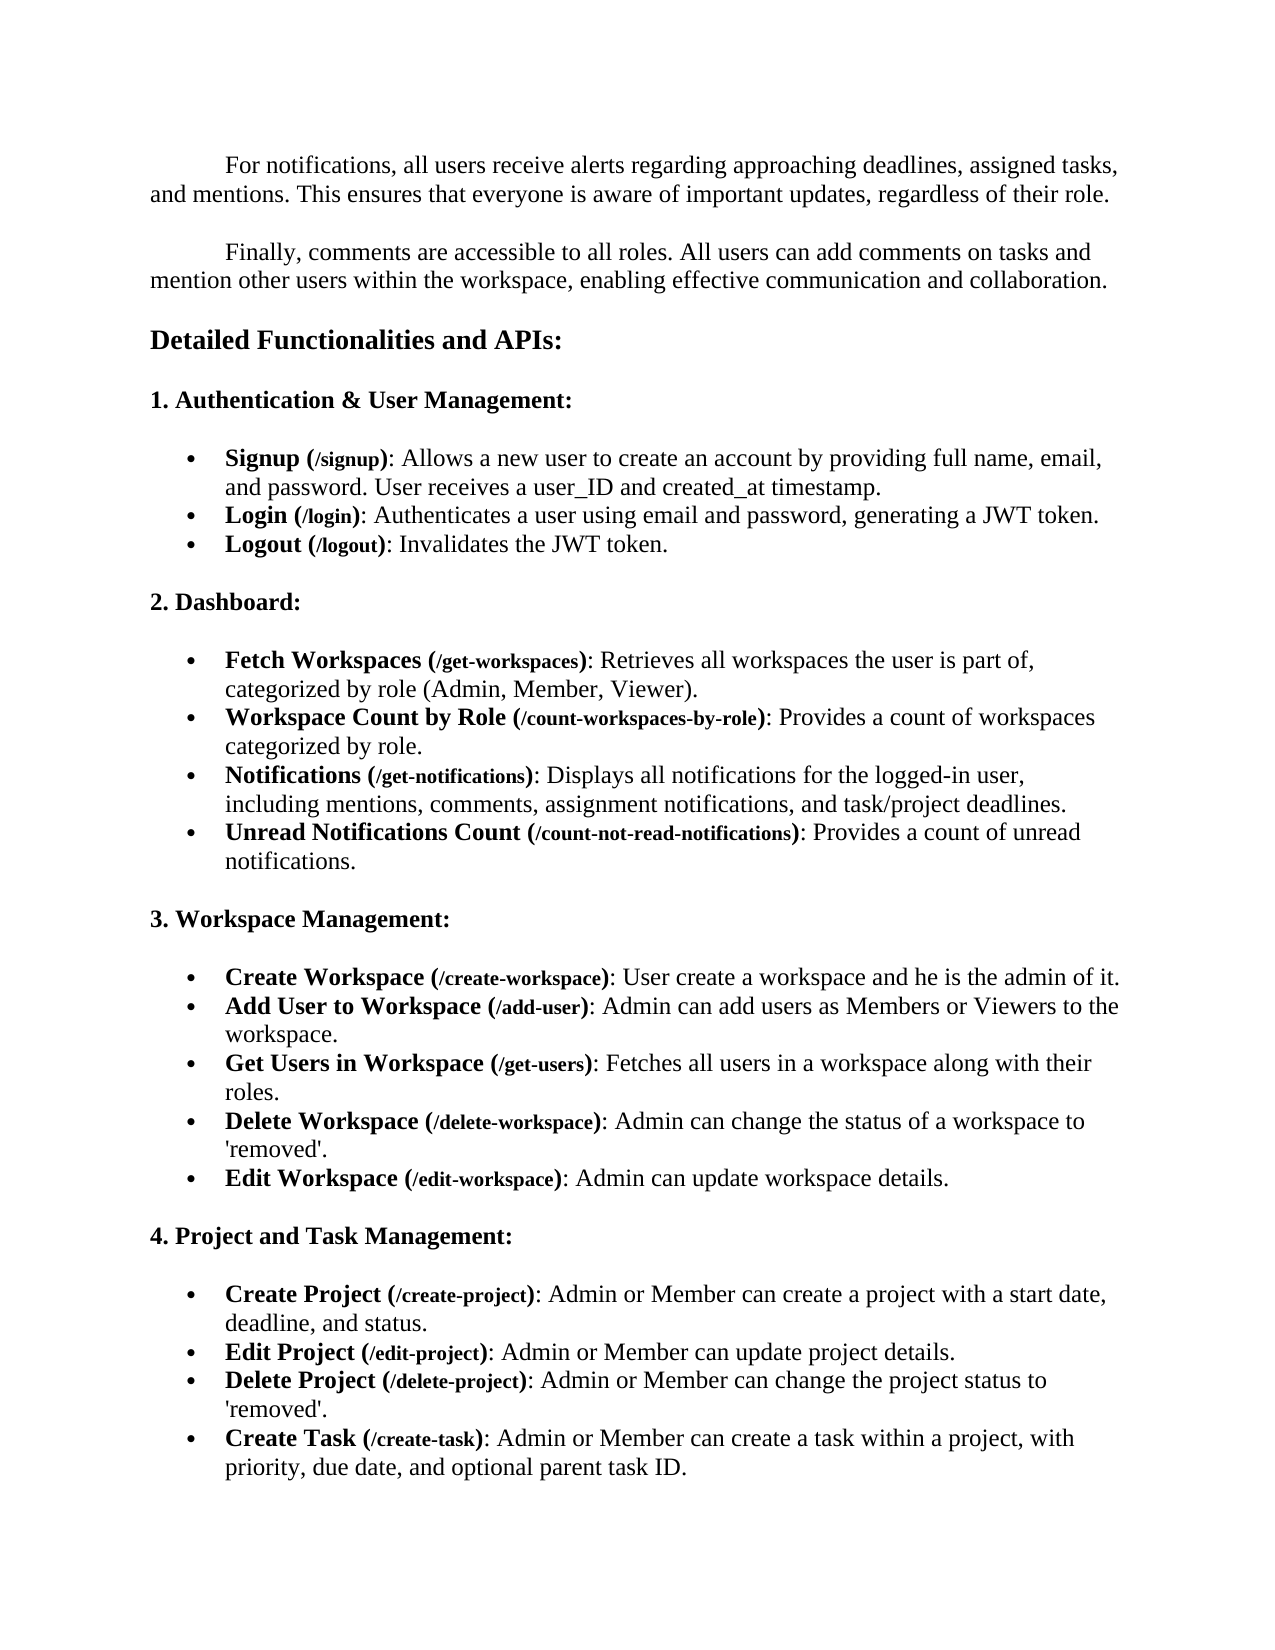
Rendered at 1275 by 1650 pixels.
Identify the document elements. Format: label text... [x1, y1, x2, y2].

list Unread Notifications Count (/count-not-read-notifications): Provides a count of unread notifications. [187, 817, 1125, 875]
text 1. Authentication & User Management: [150, 385, 1125, 414]
list Fetch Workspaces (/get-workspaces): Retrieves all workspaces the user is part of, categorized by role (Admin, Member, Viewer). [187, 645, 1125, 702]
list Delete Workspace (/delete-workspace): Admin can change the status of a workspace to 'removed'. [187, 1106, 1125, 1163]
list Notifications (/get-notifications): Displays all notifications for the logged-in user, including mentions, comments, assignment notifications, and task/project deadlines. [187, 760, 1125, 817]
list Create Project (/create-project): Admin or Member can create a project with a start date, deadline, and status. [187, 1279, 1125, 1337]
list Create Workspace (/create-workspace): User create a workspace and he is the admin of it. [187, 962, 1125, 991]
list Delete Project (/delete-project): Admin or Member can change the project status to 'removed'. [187, 1365, 1125, 1423]
text 2. Dashboard: [150, 587, 1125, 616]
list Get Users in Workspace (/get-users): Fetches all users in a workspace along with their roles. [187, 1048, 1125, 1106]
list Edit Workspace (/edit-workspace): Admin can update workspace details. [187, 1163, 1125, 1192]
list Signup (/signup): Allows a new user to create an account by providing full name, email, and password. User receives a user_ID and created_at timestamp. [187, 443, 1125, 500]
text Finally, comments are accessible to all roles. All users can add comments on tasks and mention other users within the workspace, enabling effective communication and collaboration. [150, 237, 1125, 294]
text 3. Workspace Management: [150, 904, 1125, 933]
list Edit Project (/edit-project): Admin or Member can update project details. [187, 1337, 1125, 1365]
text Detailed Functionalities and APIs: [150, 323, 1125, 356]
list Create Task (/create-task): Admin or Member can create a task within a project, with priority, due date, and optional parent task ID. [187, 1423, 1125, 1480]
list Logout (/logout): Invalidates the JWT token. [187, 529, 1125, 558]
list Add User to Workspace (/add-user): Admin can add users as Members or Viewers to the workspace. [187, 991, 1125, 1048]
text For notifications, all users receive alerts regarding approaching deadlines, assigned tasks, and mentions. This ensures that everyone is aware of important updates, regardless of their role. [150, 150, 1125, 207]
list Workspace Count by Role (/count-workspaces-by-role): Provides a count of workspaces categorized by role. [187, 702, 1125, 760]
list Login (/login): Authenticates a user using email and password, generating a JWT token. [187, 500, 1125, 529]
text 4. Project and Task Management: [150, 1221, 1125, 1250]
